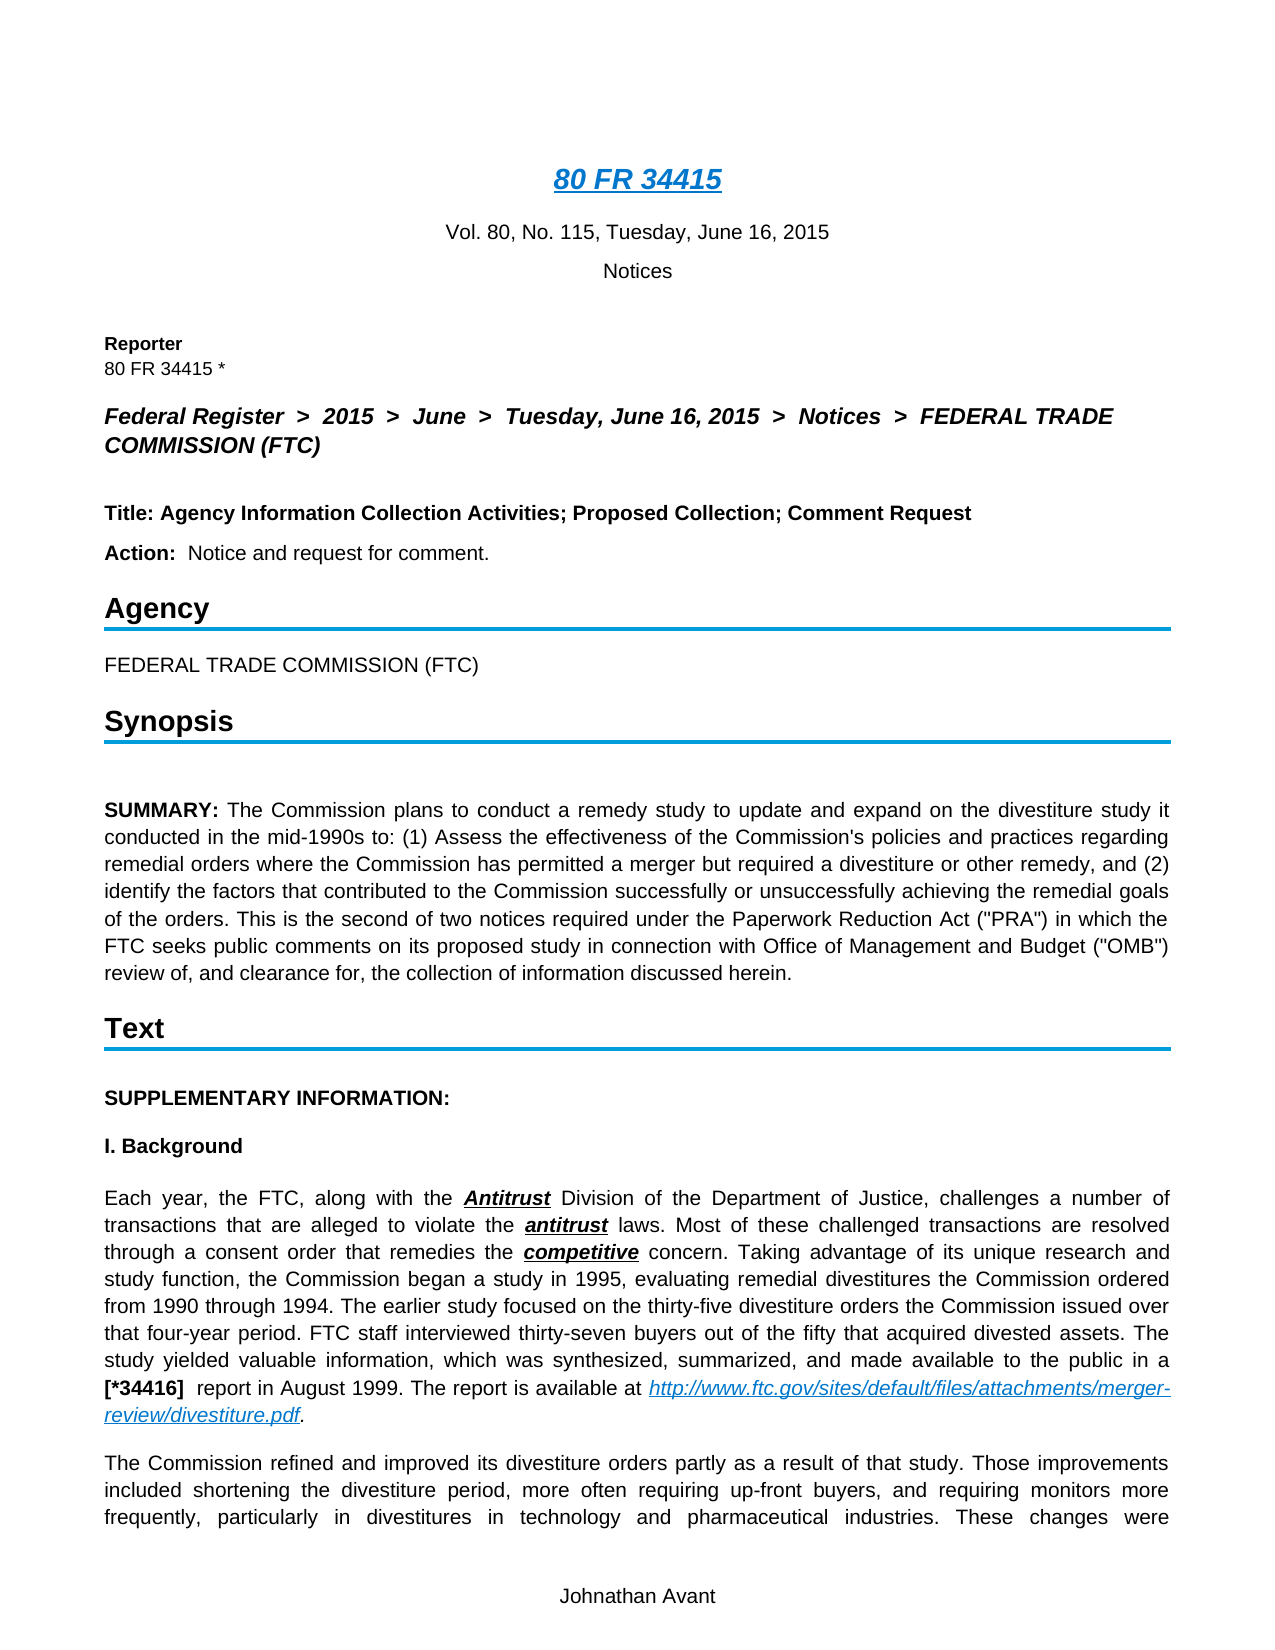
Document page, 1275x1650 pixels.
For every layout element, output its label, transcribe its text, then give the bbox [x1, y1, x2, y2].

text Agency [104, 589, 1171, 625]
text FEDERAL TRADE COMMISSION (FTC) [104, 650, 1171, 677]
text Synopsis [104, 702, 1171, 738]
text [104, 1447, 1171, 1528]
text Text [104, 1009, 1171, 1045]
text Notices [104, 256, 1171, 283]
text 80 FR 34415 * [104, 354, 1171, 379]
text SUPPLEMENTARY INFORMATION: [104, 1083, 1171, 1110]
subtitle 80 FR 34415 [104, 160, 1171, 196]
text Reporter [104, 329, 1171, 354]
text Action: Notice and request for comment. [104, 537, 1171, 564]
text Vol. 80, No. 115, Tuesday, June 16, 2015 [104, 217, 1171, 244]
text Federal Register > 2015 > June > Tuesday, June 16, 2015 > Notices > FEDERAL TRADE COMMISSION (FTC) [104, 400, 1171, 458]
text SUMMARY: The Commission plans to conduct a remedy study to update and expand on the divestiture study it conducted in the mid-1990s to: (1) Assess the effectiveness of the Commission's policies and practices regarding remedial orders where the Commission has permitted a merger but required a divestiture or other remedy, and (2) identify the factors that contributed to the Commission successfully or unsuccessfully achieving the remedial goals of the orders. This is the second of two notices required under the Paperwork Reduction Act ("PRA") in which the FTC seeks public comments on its proposed study in connection with Office of Management and Budget ("OMB") review of, and clearance for, the collection of information discussed herein. [104, 795, 1171, 984]
text I. Background [104, 1131, 1171, 1158]
text Title: Agency Information Collection Activities; Proposed Collection; Comment Request [104, 471, 1171, 525]
text Each year, the FTC, along with the Antitrust Division of the Department of Justice, challenges a number of transactions that are alleged to violate the antitrust laws. Most of these challenged transactions are resolved through a consent order that remedies the competitive concern. Taking advantage of its unique research and study function, the Commission began a study in 1995, evaluating remedial divestitures the Commission ordered from 1990 through 1994. The earlier study focused on the thirty-five divestiture orders the Commission issued over that four-year period. FTC staff interviewed thirty-seven buyers out of the fifty that acquired divested assets. The study yielded valuable information, which was synthesized, summarized, and made available to the public in a [*34416] report in August 1999. The report is available at http://www.ftc.gov/sites/default/files/attachments/merger-review/divestiture.pdf. [104, 1183, 1171, 1426]
